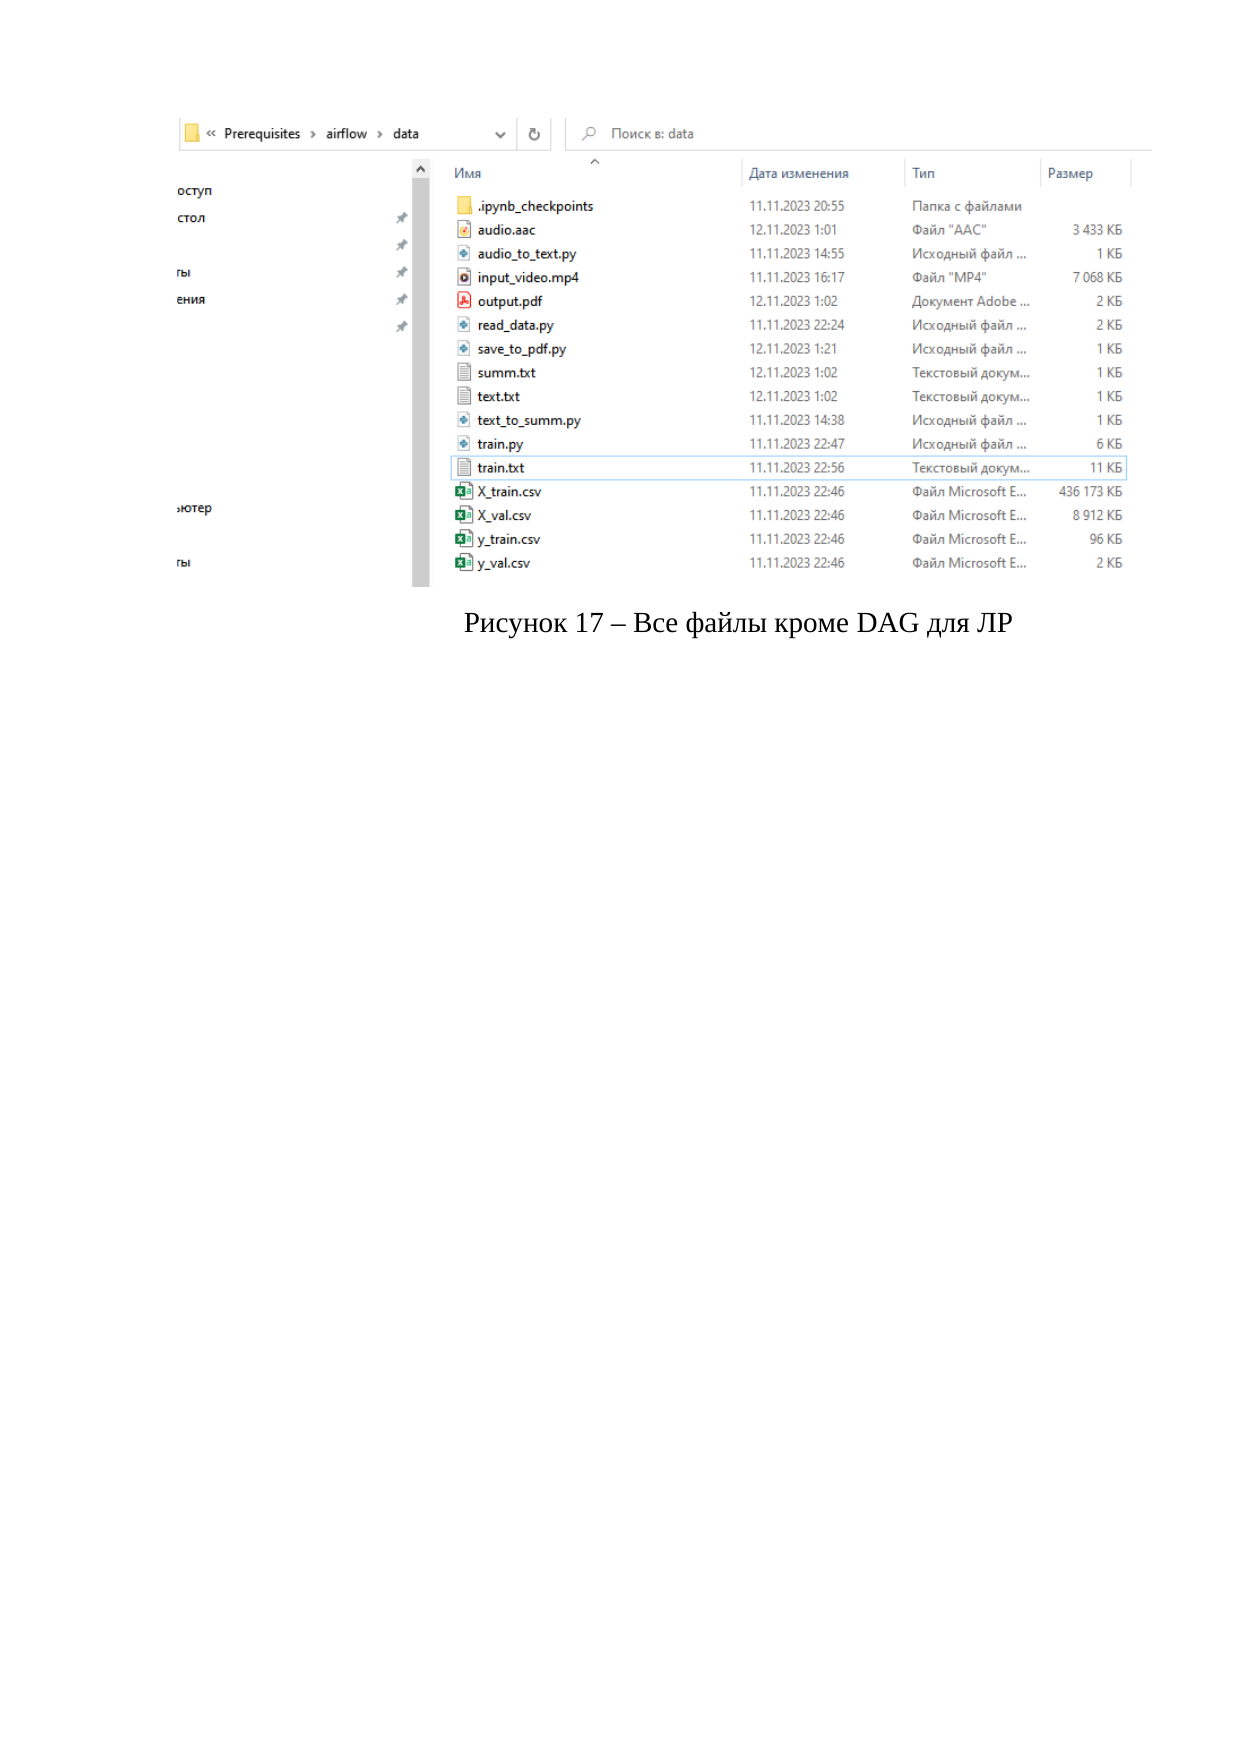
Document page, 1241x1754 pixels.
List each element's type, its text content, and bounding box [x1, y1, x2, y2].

picture [177, 118, 1152, 587]
list Рисунок 17 – Все файлы кроме DAG для ЛР [288, 605, 1152, 638]
